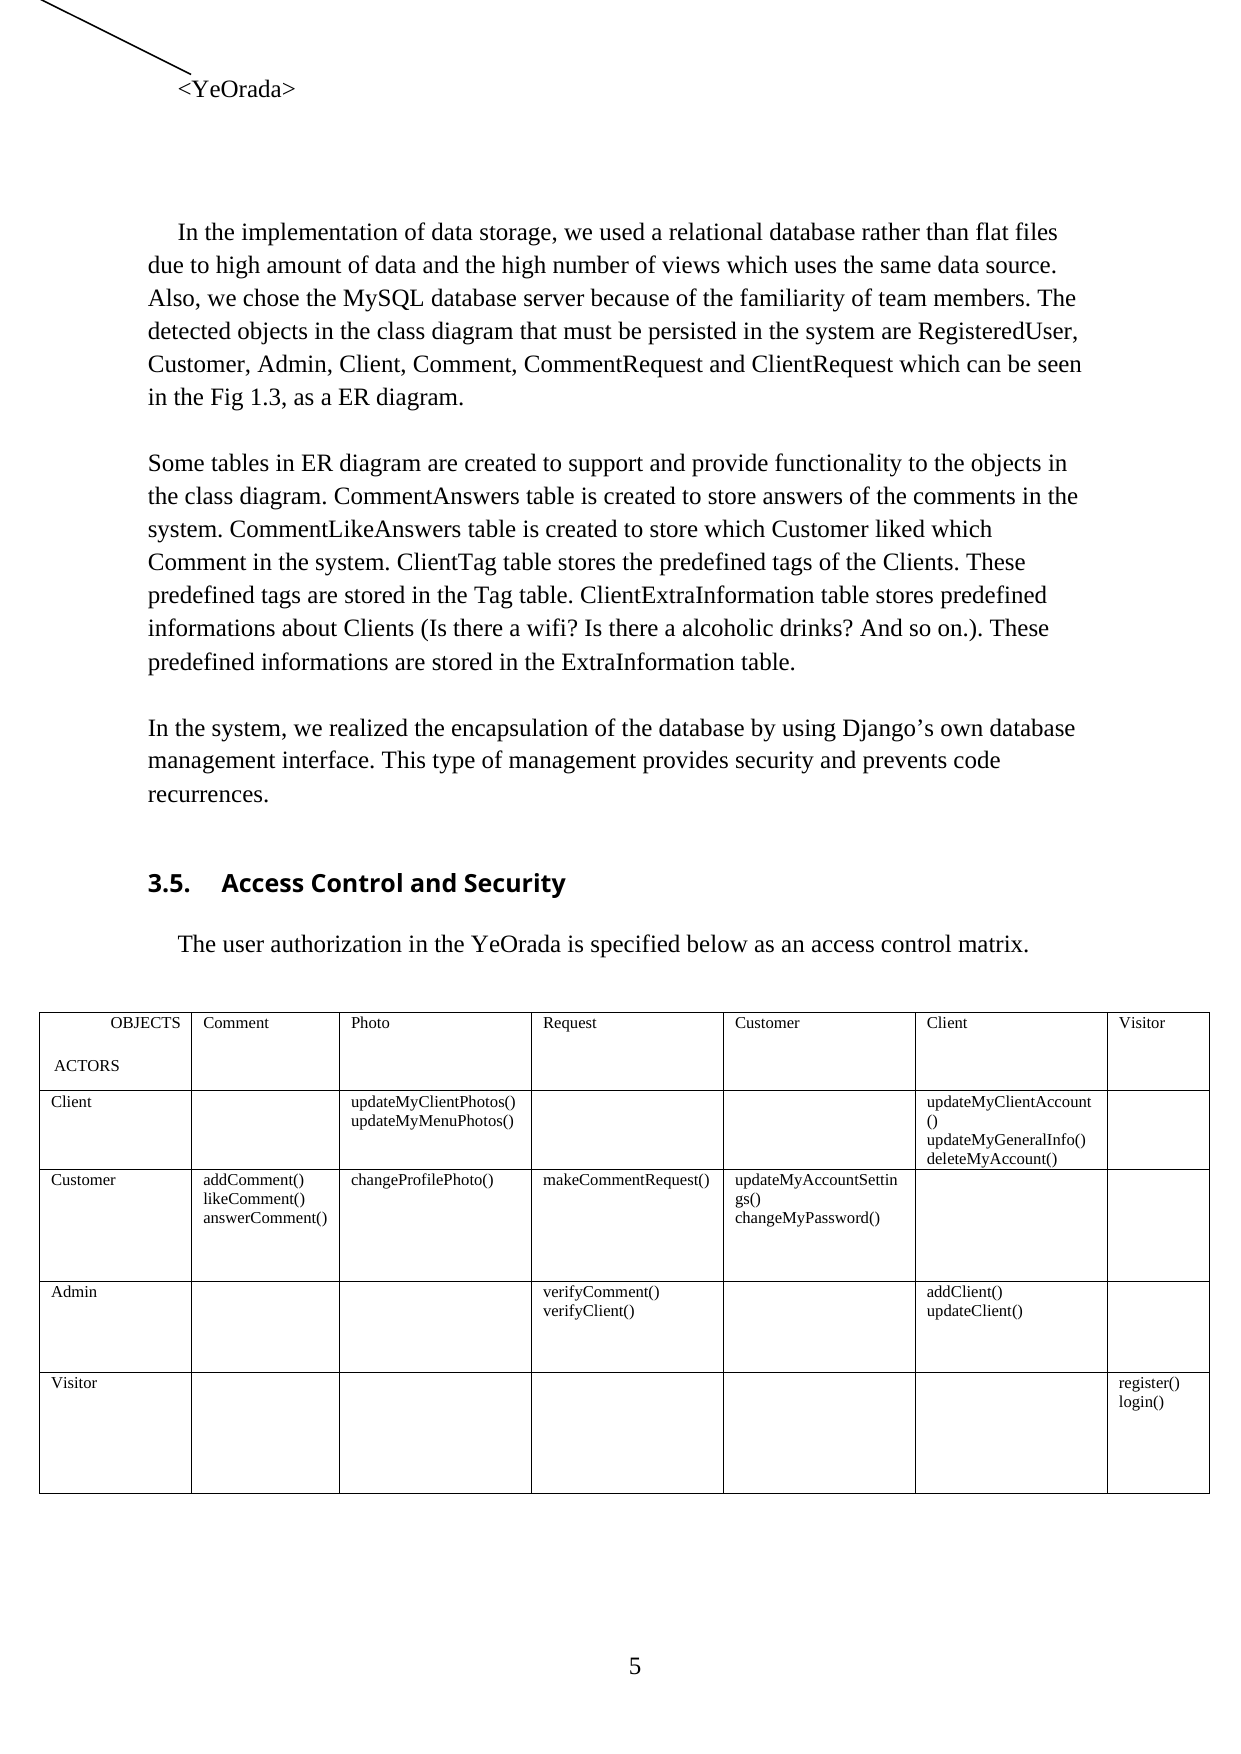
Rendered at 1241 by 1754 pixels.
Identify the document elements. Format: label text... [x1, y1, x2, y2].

table_cell [1108, 1170, 1209, 1281]
table_cell updateMyAccountSettings() changeMyPassword() [724, 1170, 915, 1281]
table_header Client [916, 1013, 1107, 1090]
table_cell [916, 1170, 1107, 1281]
table_cell [192, 1091, 339, 1169]
table_cell [340, 1282, 531, 1372]
text Some tables in ER diagram are created to support and provide functionality to the objects in the class diagram. CommentAnswers table is created to store answers of the comments in the system. CommentLikeAnswers table is created to store which Customer liked which Comment in the system. ClientTag table stores the predefined tags of the Clients. These predefined tags are stored in the Tag table. ClientExtraInformation table stores predefined informations about Clients (Is there a wifi? Is there a alcoholic drinks? And so on.). These predefined informations are stored in the ExtraInformation table. [148, 448, 1093, 675]
table_header Customer [724, 1013, 915, 1090]
table_cell addClient() updateClient() [916, 1282, 1107, 1372]
table_cell changeProfilePhoto() [340, 1170, 531, 1281]
table_cell Admin [40, 1282, 191, 1372]
subtitle Access Control and Security [148, 866, 1093, 899]
table_cell Client [40, 1091, 191, 1169]
table_cell updateMyClientAccount() updateMyGeneralInfo() deleteMyAccount() [916, 1091, 1107, 1169]
table_cell [1108, 1282, 1209, 1372]
text In the implementation of data storage, we used a relational database rather than flat files due to high amount of data and the high number of views which uses the same data source. Also, we chose the MySQL database server because of the familiarity of team members. The detected objects in the class diagram that must be persisted in the system are RegisteredUser, Customer, Admin, Client, Comment, CommentRequest and ClientRequest which can be seen in the Fig 1.3, as a ER diagram. [148, 217, 1093, 411]
table_header Request [532, 1013, 723, 1090]
table_cell [724, 1091, 915, 1169]
table_header Photo [340, 1013, 531, 1090]
table_header OBJECTS [40, 1013, 191, 1090]
table_cell [532, 1091, 723, 1169]
text The user authorization in the YeOrada is specified below as an access control matrix. [148, 929, 1093, 958]
table_cell verifyComment() verifyClient() [532, 1282, 723, 1372]
table_cell [192, 1282, 339, 1372]
table_cell [1108, 1091, 1209, 1169]
table_cell [340, 1373, 531, 1493]
table_cell [192, 1373, 339, 1493]
table_cell [724, 1282, 915, 1372]
table_cell Visitor [40, 1373, 191, 1493]
table_header Visitor [1108, 1013, 1209, 1090]
table_cell Customer [40, 1170, 191, 1281]
table_cell [724, 1373, 915, 1493]
table_cell addComment() likeComment() answerComment() [192, 1170, 339, 1281]
table_cell makeCommentRequest() [532, 1170, 723, 1281]
table_cell [532, 1373, 723, 1493]
table_header Comment [192, 1013, 339, 1090]
text In the system, we realized the encapsulation of the database by using Django’s own database management interface. This type of management provides security and prevents code recurrences. [148, 713, 1093, 807]
table_cell updateMyClientPhotos() updateMyMenuPhotos() [340, 1091, 531, 1169]
table_cell [916, 1373, 1107, 1493]
table_cell register() login() [1108, 1373, 1209, 1493]
